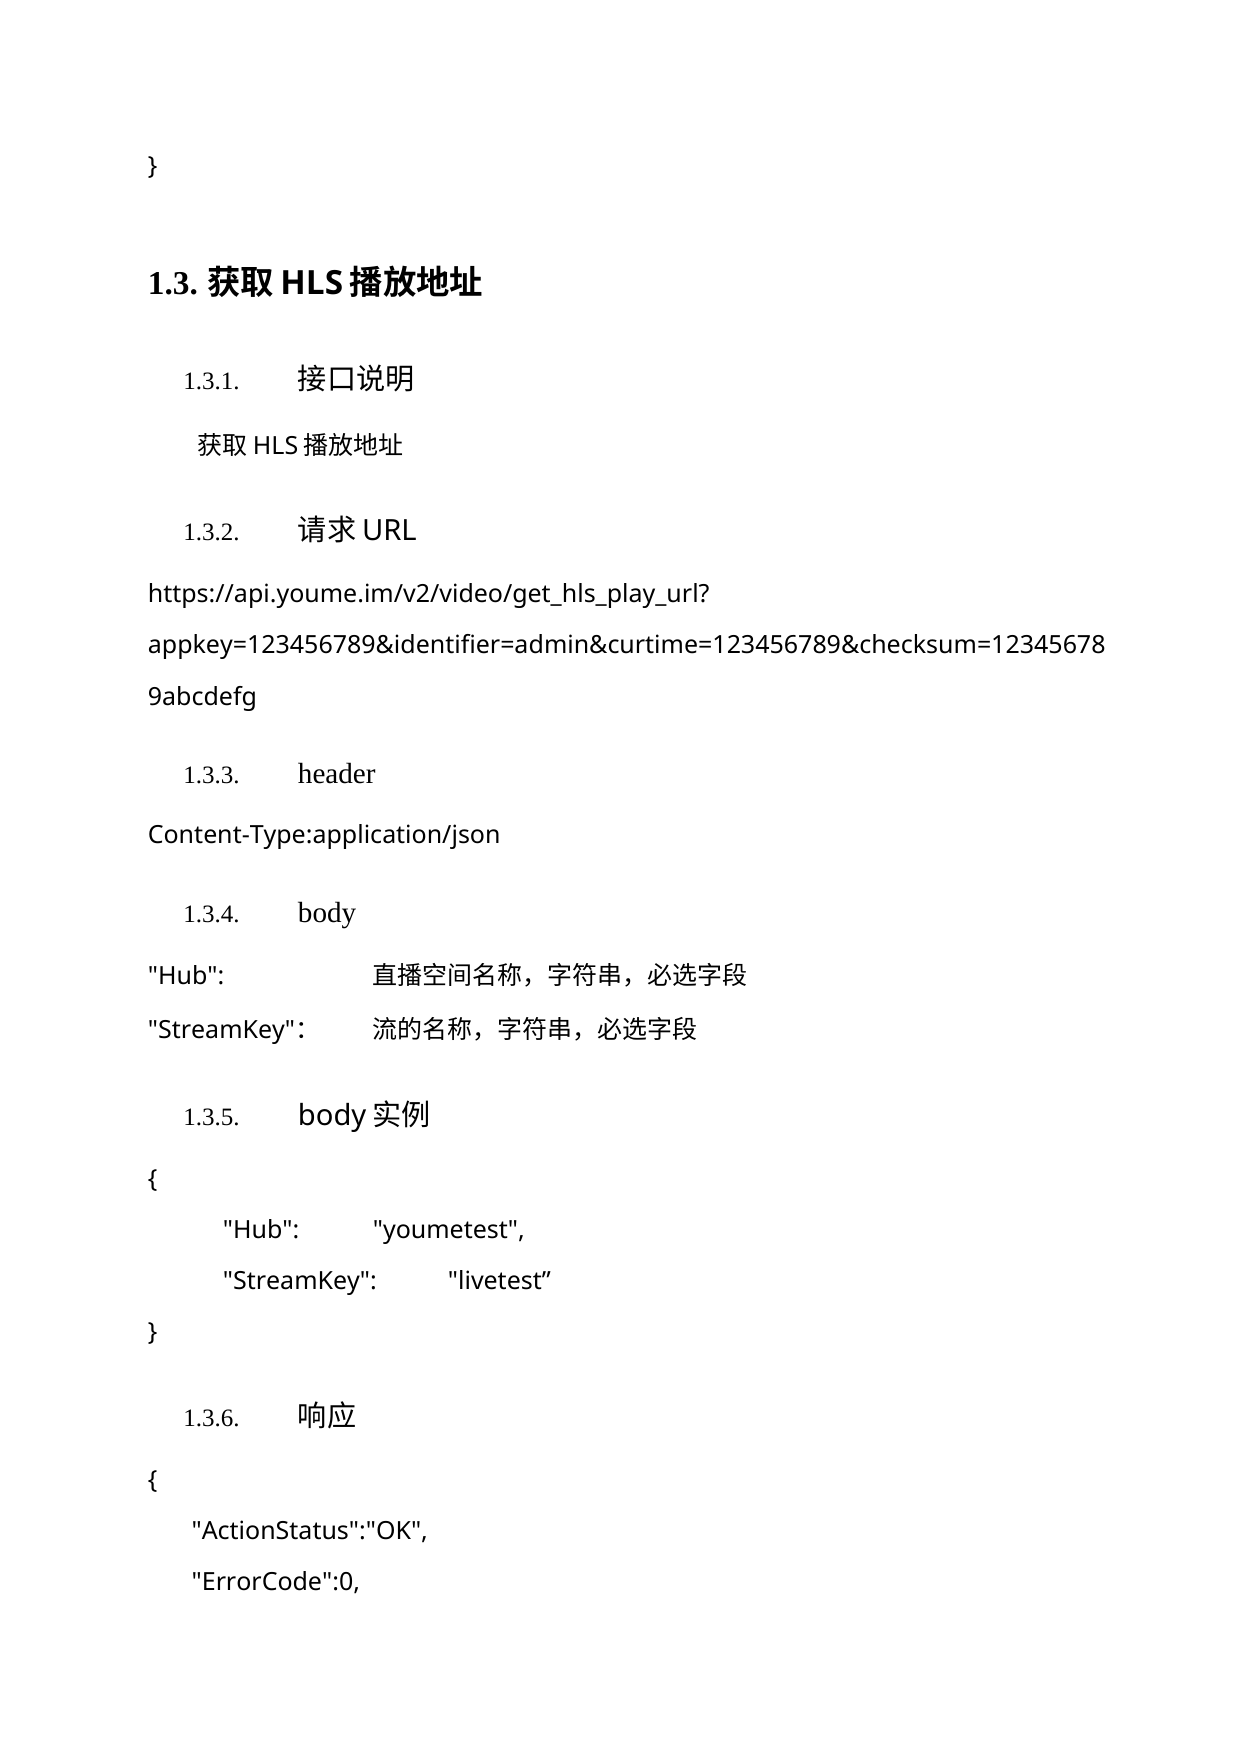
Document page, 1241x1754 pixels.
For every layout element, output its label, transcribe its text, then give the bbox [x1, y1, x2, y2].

text "Hub": 直播空间名称，字符串，必选字段 [148, 956, 1108, 992]
list 响应 [148, 1392, 1108, 1434]
text Content-Type:application/json [148, 817, 1108, 851]
text "Hub": "youmetest", [148, 1212, 1108, 1246]
text } [148, 1314, 1108, 1348]
text "ErrorCode":0, [148, 1564, 1108, 1598]
text 获取HLS播放地址 [198, 425, 1108, 461]
text https://api.youme.im/v2/video/get_hls_play_url?appkey=123456789&identifier=admin&curtime=123456789&checksum=123456789abcdefg [148, 576, 1108, 712]
text { [148, 1161, 1108, 1195]
text "StreamKey"： 流的名称，字符串，必选字段 [148, 1010, 1108, 1046]
text } [148, 148, 1108, 182]
subtitle 获取HLS播放地址 [148, 256, 1108, 304]
text { [148, 1462, 1108, 1496]
list body实例 [148, 1091, 1108, 1134]
text "ActionStatus":"OK", [148, 1513, 1108, 1547]
text "StreamKey": "livetest” [148, 1263, 1108, 1297]
list 接口说明 [148, 356, 1108, 398]
list header [148, 756, 1108, 790]
list 请求URL [148, 507, 1108, 549]
list body [148, 895, 1108, 928]
